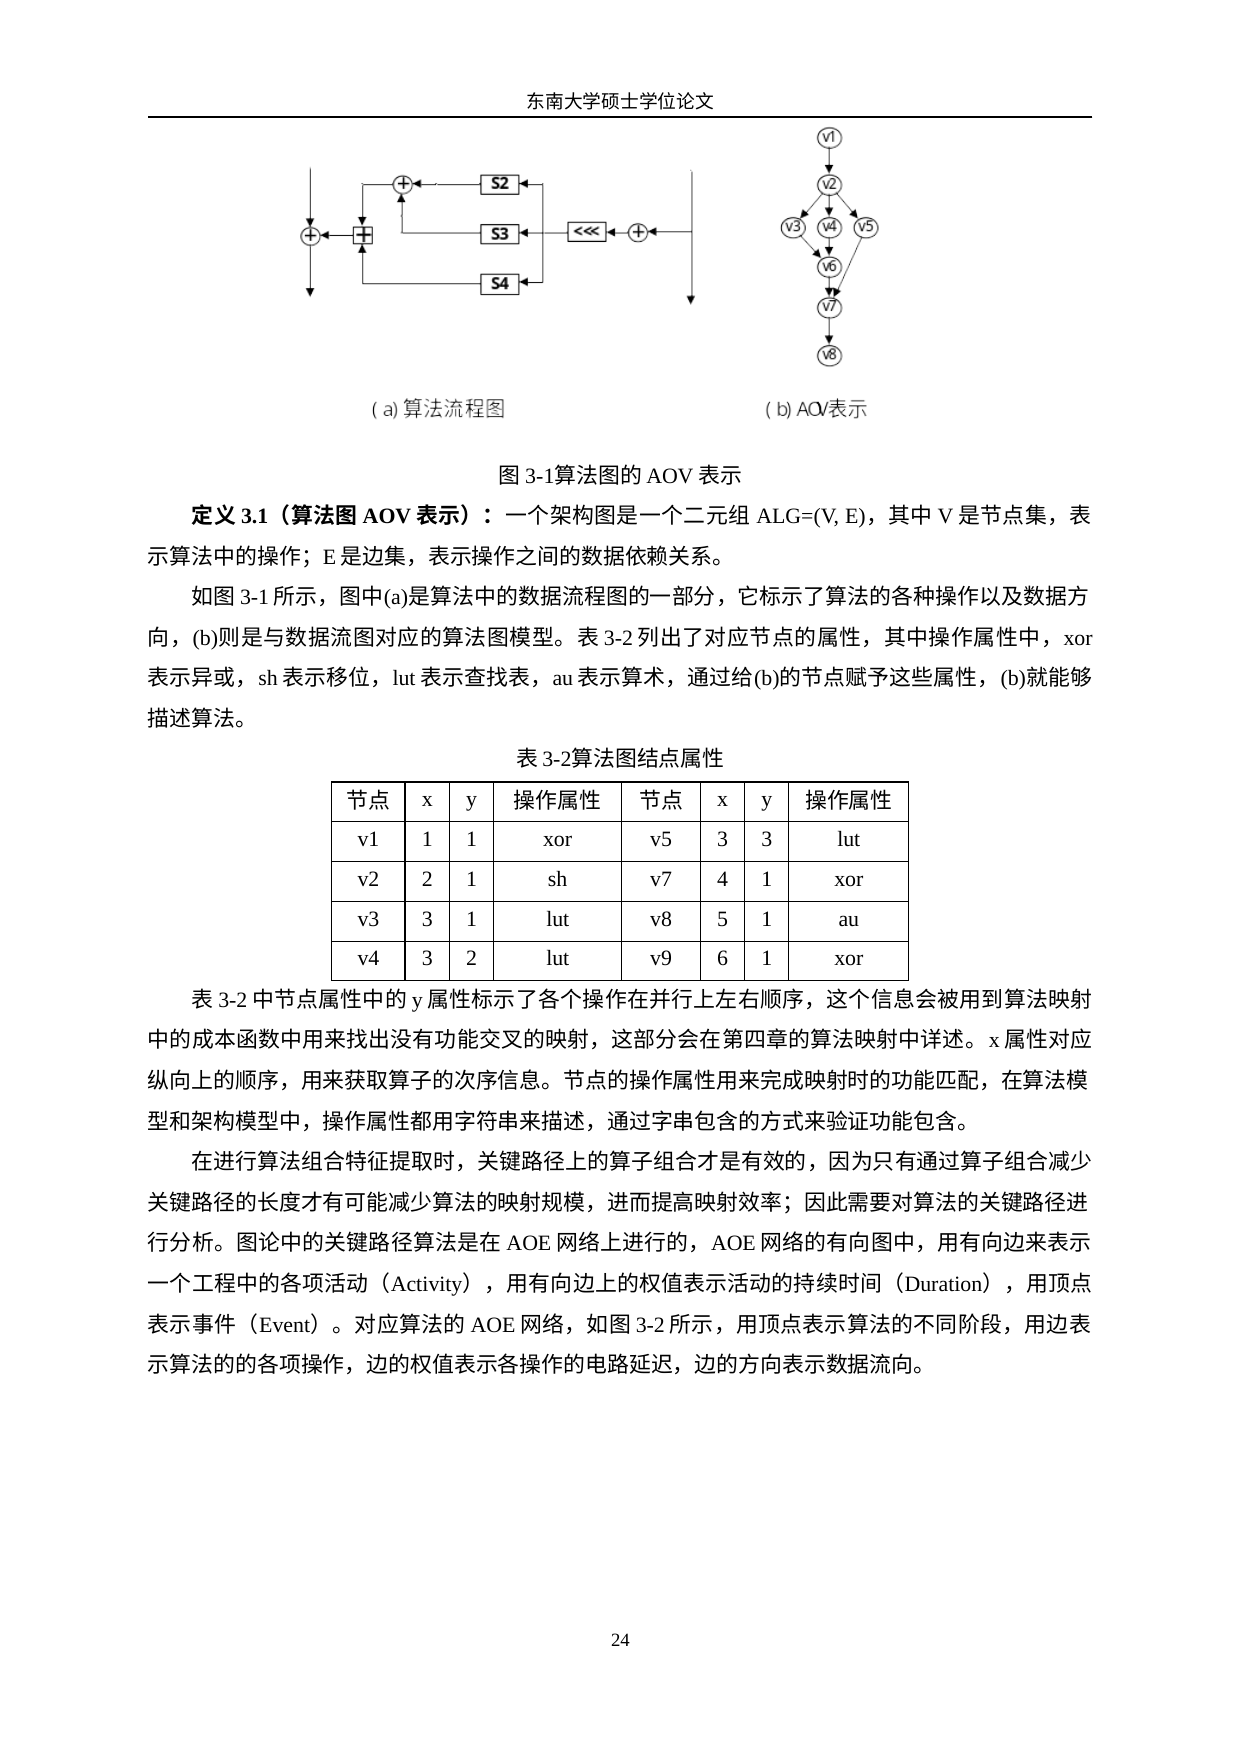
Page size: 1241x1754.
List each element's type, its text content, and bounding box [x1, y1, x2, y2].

table_cell v4 [332, 942, 404, 980]
table_cell 3 [745, 822, 788, 861]
table_header y [745, 783, 788, 821]
text 如图3-1所示，图中(a)是算法中的数据流程图的一部分，它标示了算法的各种操作以及数据方向，(b)则是与数据流图对应的算法图模型。表3-2列出了对应节点的属性，其中操作属性中，xor表示异或，sh表示移位，lut表示查找表，au表示算术，通过给(b)的节点赋予这些属性，(b)就能够描述算法。 [148, 579, 1092, 733]
text 定义3.1（算法图AOV表示）：一个架构图是一个二元组ALG=(V, E)，其中V是节点集，表示算法中的操作；E是边集，表示操作之间的数据依赖关系。 [148, 498, 1092, 571]
table_cell 1 [745, 902, 788, 941]
table_cell 3 [406, 902, 449, 941]
table_cell 6 [701, 942, 744, 980]
table_cell 3 [406, 942, 449, 980]
table_cell v2 [332, 862, 404, 901]
table_cell 1 [745, 862, 788, 901]
text 表3-2算法图结点属性 [148, 741, 1092, 773]
table_cell 1 [450, 822, 493, 861]
table_cell v5 [622, 822, 700, 861]
table_header y [450, 783, 493, 821]
text 图3-1算法图的AOV表示 [148, 457, 1092, 490]
table_cell 4 [701, 862, 744, 901]
table_cell xor [789, 862, 908, 901]
table_header x [406, 783, 449, 821]
table_cell v9 [622, 942, 700, 980]
table_cell xor [494, 822, 621, 861]
table_header 节点 [622, 783, 700, 821]
table_header 节点 [332, 783, 404, 821]
table_cell lut [494, 942, 621, 980]
table_cell 1 [745, 942, 788, 980]
table_header 操作属性 [494, 783, 621, 821]
table_header x [701, 783, 744, 821]
table_cell xor [789, 942, 908, 980]
table_cell sh [494, 862, 621, 901]
table_cell v7 [622, 862, 700, 901]
table_cell v8 [622, 902, 700, 941]
table_cell 1 [450, 862, 493, 901]
text 表3-2中节点属性中的y属性标示了各个操作在并行上左右顺序，这个信息会被用到算法映射中的成本函数中用来找出没有功能交叉的映射，这部分会在第四章的算法映射中详述。x属性对应纵向上的顺序，用来获取算子的次序信息。节点的操作属性用来完成映射时的功能匹配，在算法模型和架构模型中，操作属性都用字符串来描述，通过字串包含的方式来验证功能包含。 [148, 981, 1092, 1136]
table_cell lut [789, 822, 908, 861]
table_cell 2 [406, 862, 449, 901]
table_cell 5 [701, 902, 744, 941]
table_cell 1 [450, 902, 493, 941]
table_header 操作属性 [789, 783, 908, 821]
table_cell v3 [332, 902, 404, 941]
table_cell v1 [332, 822, 404, 861]
table_cell 3 [701, 822, 744, 861]
table_cell 2 [450, 942, 493, 980]
table_cell au [789, 902, 908, 941]
table_cell lut [494, 902, 621, 941]
table_cell 1 [406, 822, 449, 861]
text 在进行算法组合特征提取时，关键路径上的算子组合才是有效的，因为只有通过算子组合减少关键路径的长度才有可能减少算法的映射规模，进而提高映射效率；因此需要对算法的关键路径进行分析。图论中的关键路径算法是在AOE网络上进行的，AOE网络的有向图中，用有向边来表示一个工程中的各项活动（Activity），用有向边上的权值表示活动的持续时间（Duration），用顶点表示事件（Event）。对应算法的AOE网络，如图3-2所示，用顶点表示算法的不同阶段，用边表示算法的的各项操作，边的权值表示各操作的电路延迟，边的方向表示数据流向。 [148, 1144, 1092, 1379]
